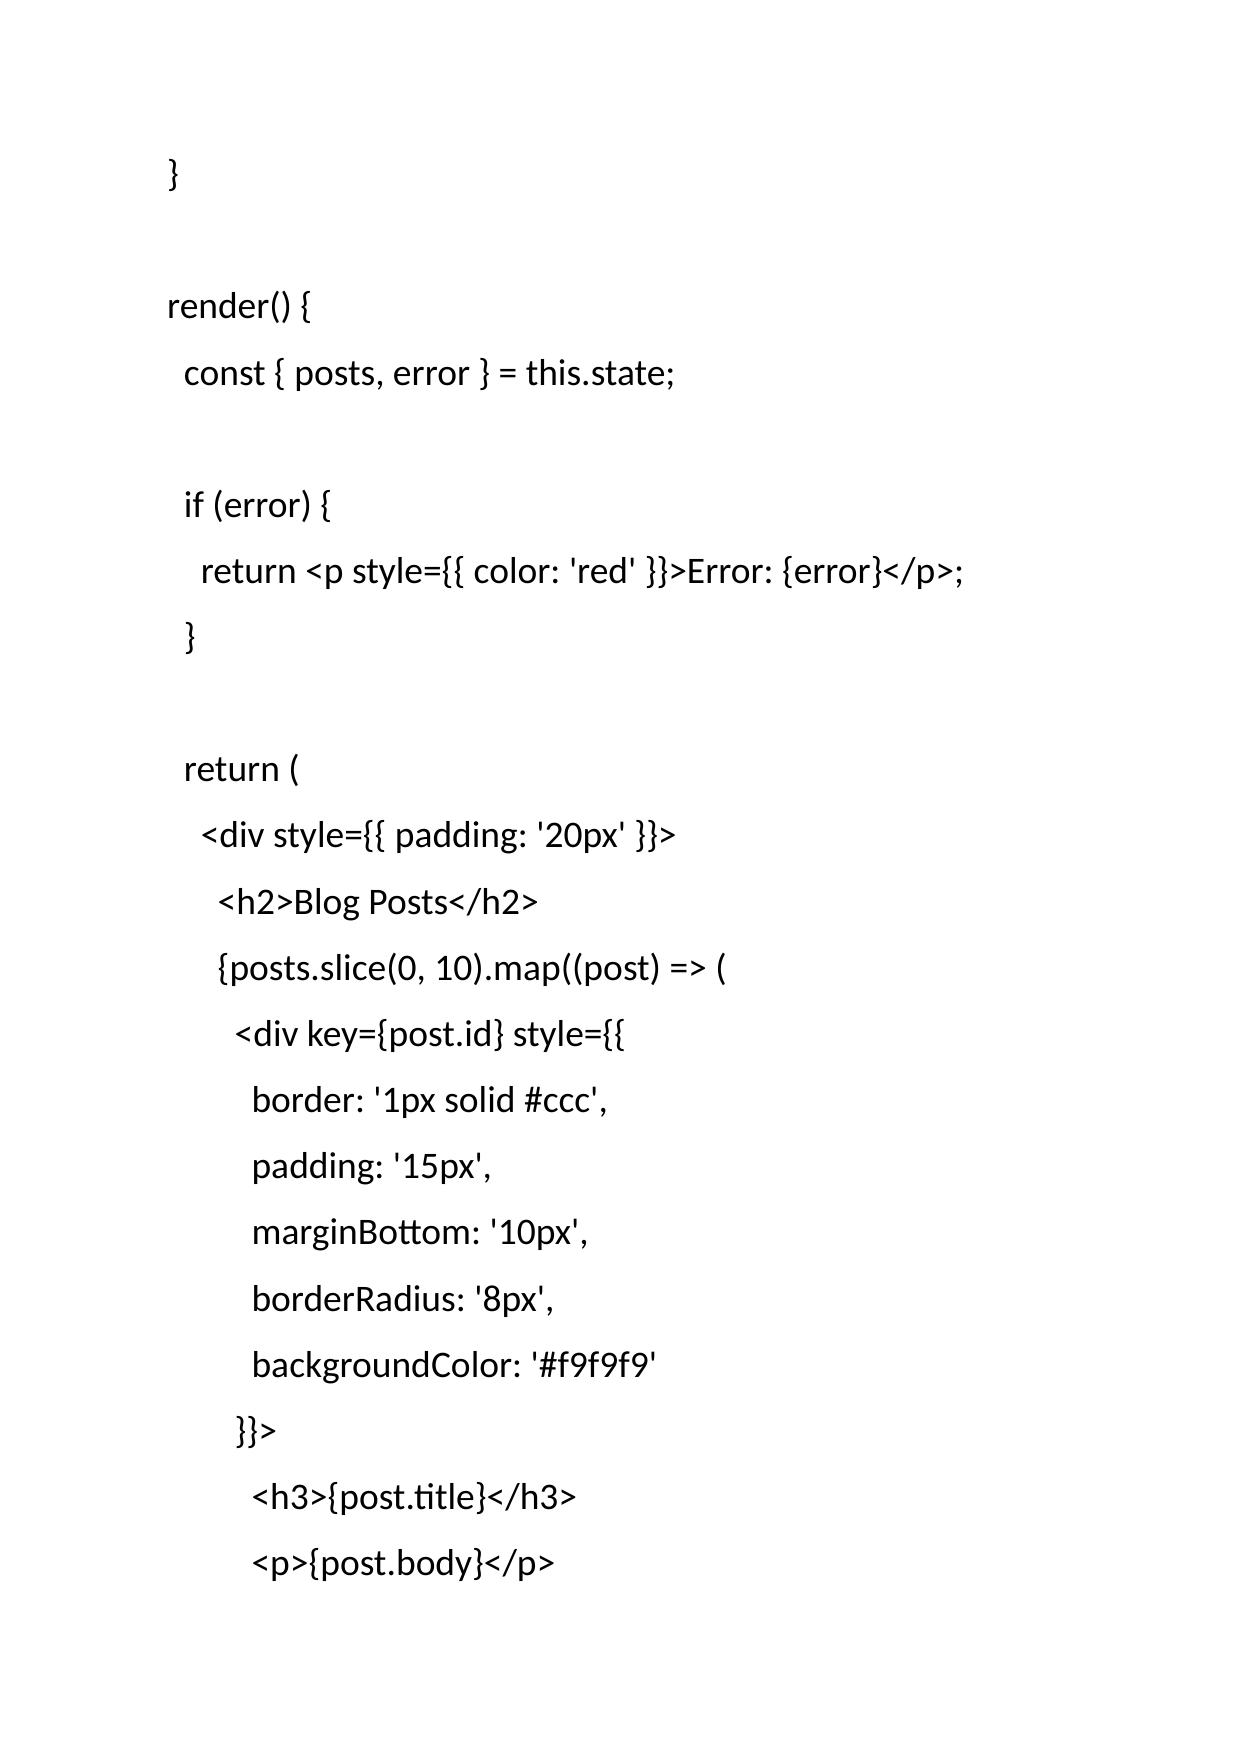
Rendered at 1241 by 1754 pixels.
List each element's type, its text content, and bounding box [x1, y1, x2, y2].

text } [150, 150, 1090, 196]
text } [150, 613, 1090, 659]
text <h2>Blog Posts</h2> [150, 878, 1090, 923]
text if (error) { [150, 481, 1090, 527]
text return <p style={{ color: 'red' }}>Error: {error}</p>; [150, 547, 1090, 593]
text const { posts, error } = this.state; [150, 348, 1090, 394]
text marginBottom: '10px', [150, 1208, 1090, 1254]
text render() { [150, 282, 1090, 328]
text backgroundColor: '#f9f9f9' [150, 1341, 1090, 1386]
text <p>{post.body}</p> [150, 1539, 1090, 1585]
text padding: '15px', [150, 1142, 1090, 1188]
text return ( [150, 745, 1090, 791]
text {posts.slice(0, 10).map((post) => ( [150, 944, 1090, 989]
text borderRadius: '8px', [150, 1274, 1090, 1320]
text }}> [150, 1407, 1090, 1453]
text <h3>{post.title}</h3> [150, 1473, 1090, 1519]
text <div key={post.id} style={{ [150, 1010, 1090, 1056]
text border: '1px solid #ccc', [150, 1076, 1090, 1122]
text <div style={{ padding: '20px' }}> [150, 811, 1090, 857]
